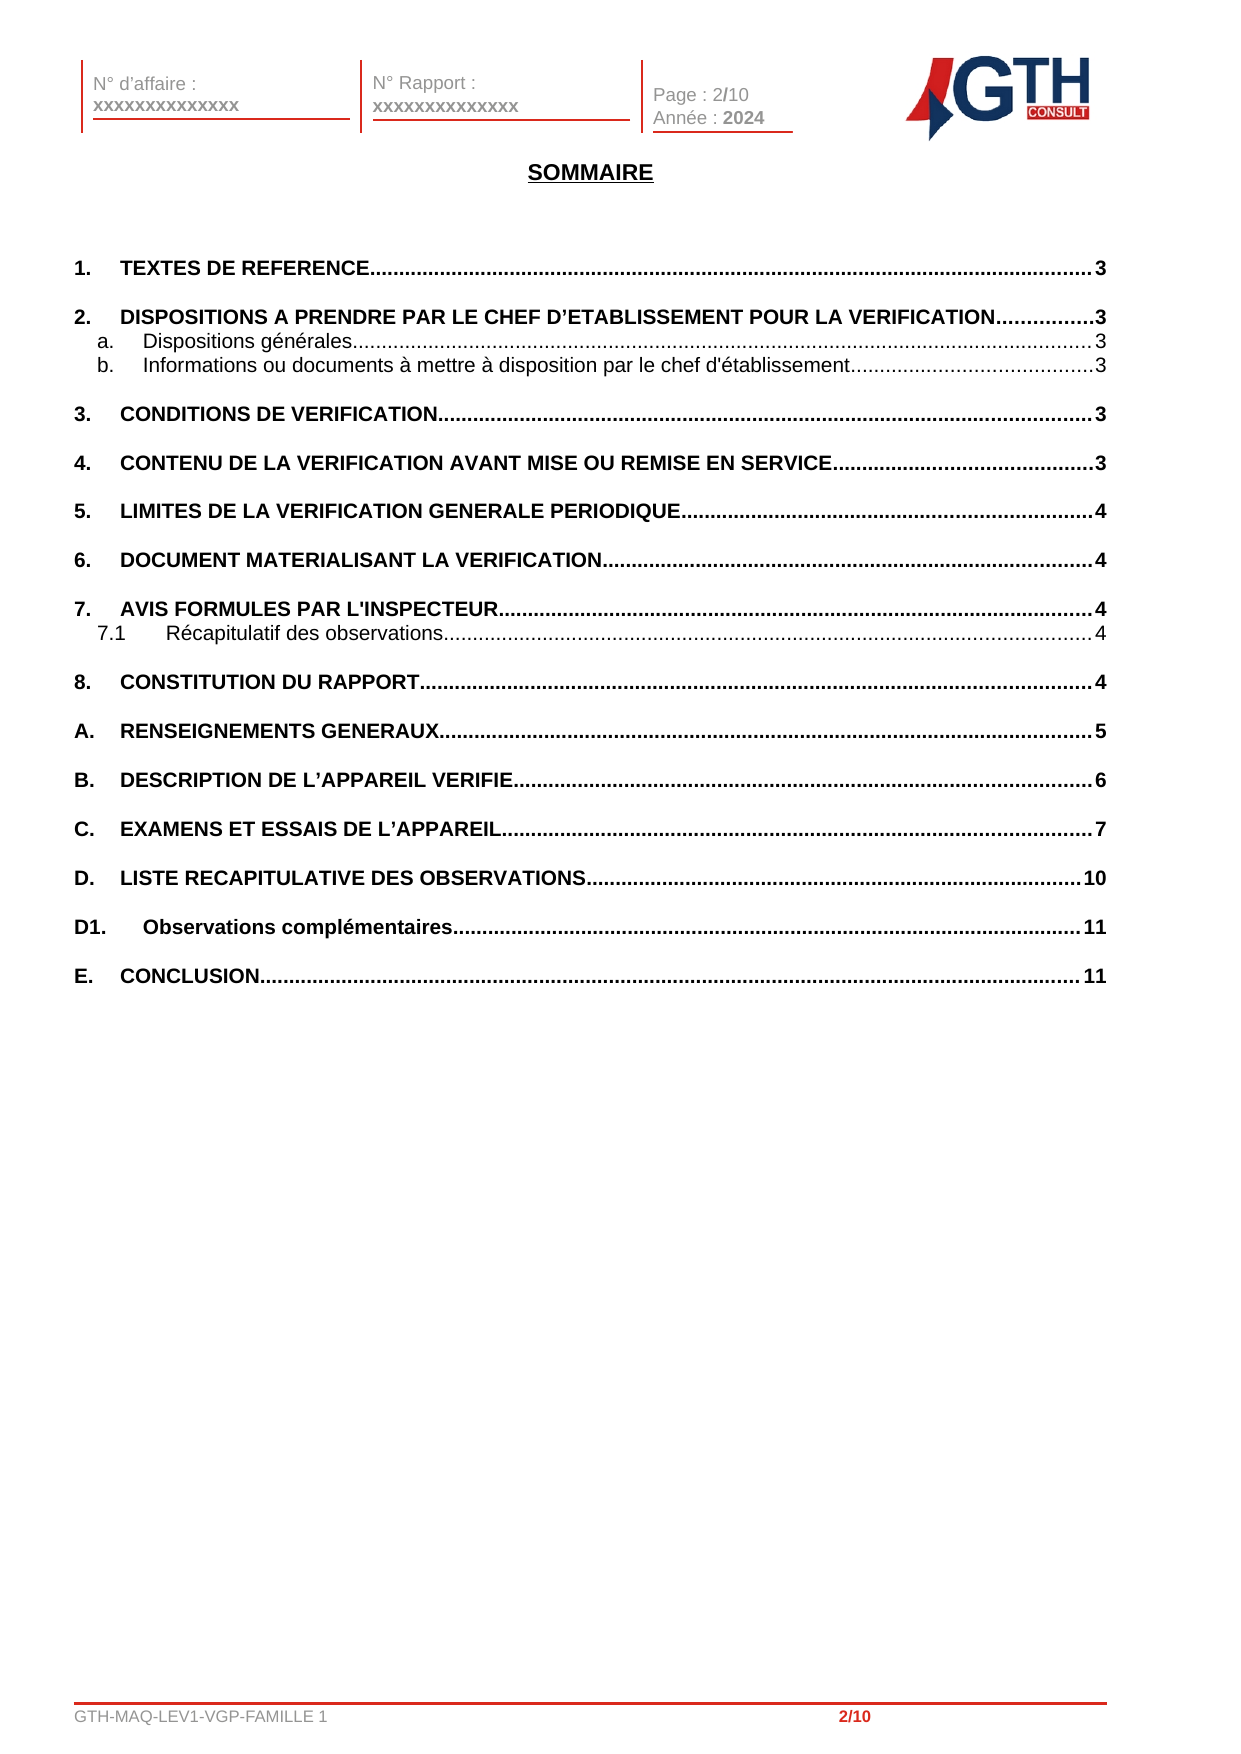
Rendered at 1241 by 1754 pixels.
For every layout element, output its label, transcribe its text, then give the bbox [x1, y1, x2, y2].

text SOMMAIRE [74, 159, 1107, 185]
picture [903, 51, 1114, 142]
